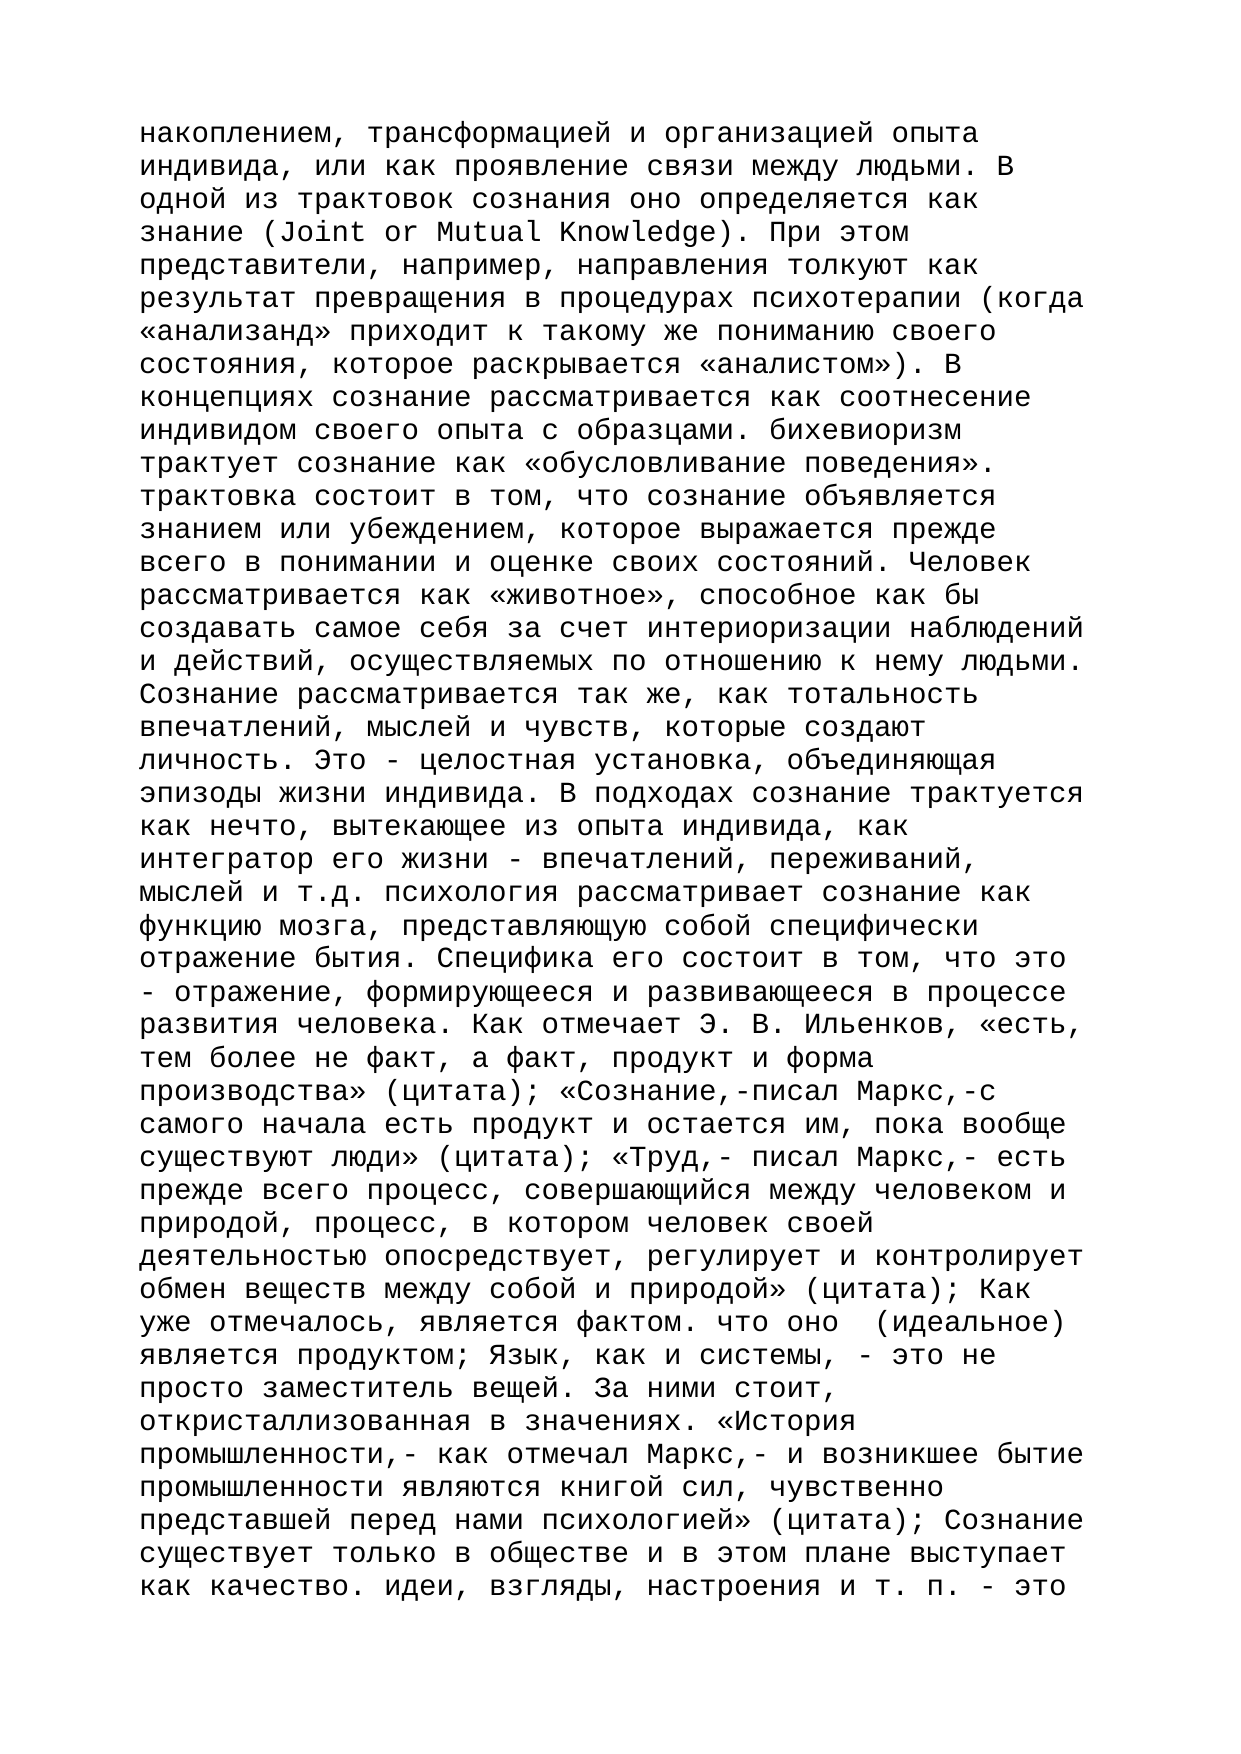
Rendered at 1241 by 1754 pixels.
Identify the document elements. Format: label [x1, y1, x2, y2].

text [139, 118, 1101, 1604]
